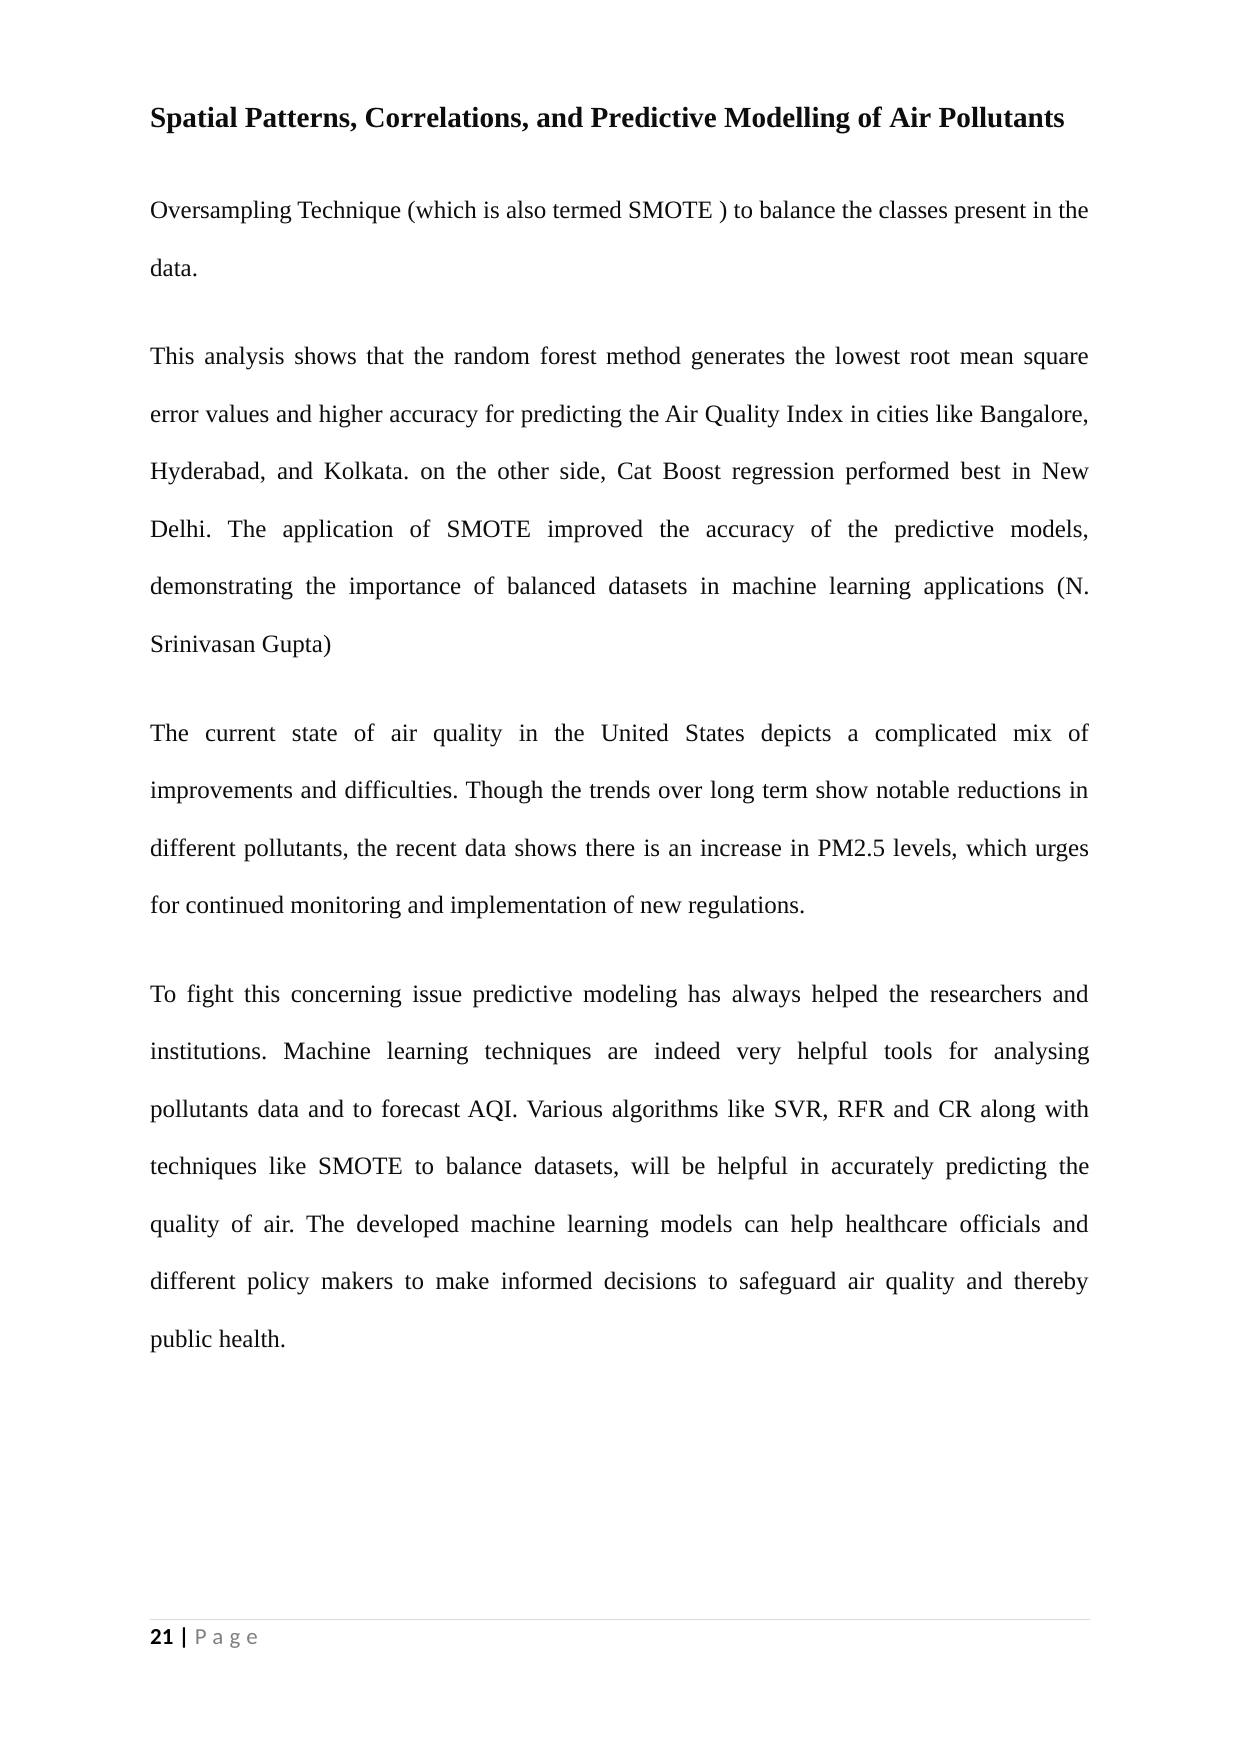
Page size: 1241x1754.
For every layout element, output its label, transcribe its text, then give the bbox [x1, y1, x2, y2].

text The current state of air quality in the United States depicts a complicated mix of improvements and difficulties. Though the trends over long term show notable reductions in different pollutants, the recent data shows there is an increase in PM2.5 levels, which urges for continued monitoring and implementation of new regulations. [150, 718, 1090, 919]
text This analysis shows that the random forest method generates the lowest root mean square error values and higher accuracy for predicting the Air Quality Index in cities like Bangalore, Hyderabad, and Kolkata. on the other side, Cat Boost regression performed best in New Delhi. The application of SMOTE improved the accuracy of the predictive models, demonstrating the importance of balanced datasets in machine learning applications (N. Srinivasan Gupta) [150, 341, 1090, 658]
text To fight this concerning issue predictive modeling has always helped the researchers and institutions. Machine learning techniques are indeed very helpful tools for analysing pollutants data and to forecast AQI. Various algorithms like SVR, RFR and CR along with techniques like SMOTE to balance datasets, will be helpful in accurately predicting the quality of air. The developed machine learning models can help healthcare officials and different policy makers to make informed decisions to safeguard air quality and thereby public health. [150, 979, 1090, 1353]
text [150, 195, 1090, 281]
